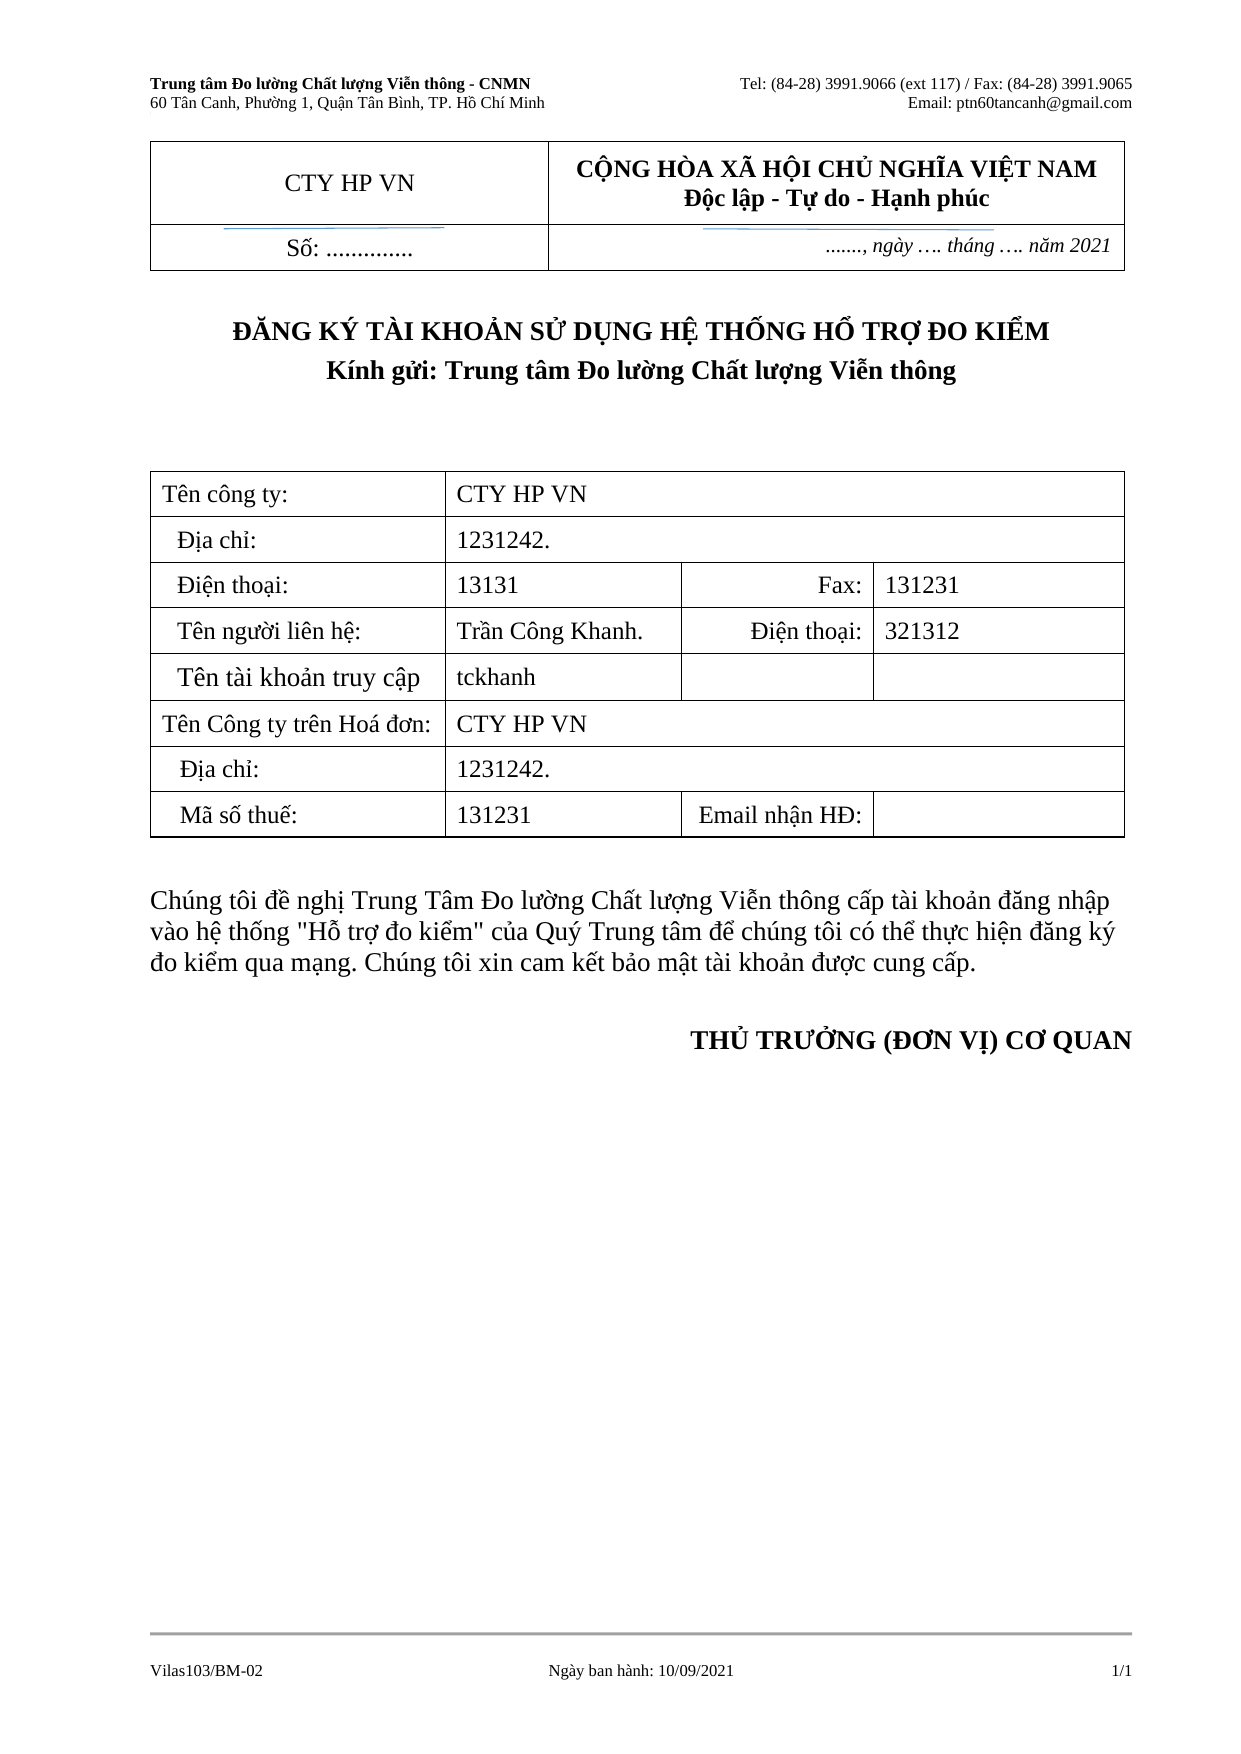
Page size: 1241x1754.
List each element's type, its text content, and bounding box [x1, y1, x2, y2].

table_cell Tên tài khoản truy cập [151, 654, 445, 700]
table_cell Điện thoại: [151, 563, 445, 607]
table_cell 131231 [874, 563, 1124, 607]
table_cell CTY HP VN [446, 701, 1124, 746]
table_cell 1231242. [446, 747, 1124, 791]
table_cell 13131 [446, 563, 681, 607]
table_cell 131231 [446, 792, 681, 836]
table_cell Địa chỉ: [151, 747, 445, 791]
table_cell 1231242. [446, 517, 1124, 562]
table_cell 321312 [874, 608, 1124, 652]
table_cell ......., ngày …. tháng …. năm 2021 [549, 225, 1124, 269]
table_cell Mã số thuế: [151, 792, 445, 836]
table_cell Địa chỉ: [151, 517, 445, 562]
table_cell [874, 654, 1124, 700]
table_cell Điện thoại: [682, 608, 873, 652]
table_cell [874, 792, 1124, 836]
table_cell Tên Công ty trên Hoá đơn: [151, 701, 445, 746]
table_header CTY HP VN [446, 472, 1124, 516]
text ĐĂNG KÝ TÀI KHOẢN SỬ DỤNG HỆ THỐNG HỔ TRỢ ĐO KIỂM [150, 315, 1132, 346]
table_cell tckhanh [446, 654, 681, 700]
text Thủ trưởng (đơn vị) cơ quan [150, 1024, 1132, 1056]
table_header Tên công ty: [151, 472, 445, 516]
table_cell Tên người liên hệ: [151, 608, 445, 652]
text Chúng tôi đề nghị Trung Tâm Đo lường Chất lượng Viễn thông cấp tài khoản đăng nhập vào hệ thống "Hỗ trợ đo kiểm" của Quý Trung tâm để chúng tôi có thể thực hiện đăng ký đo kiểm qua mạng. Chúng tôi xin cam kết bảo mật tài khoản được cung cấp. [150, 884, 1132, 978]
table_cell Số: .............. [151, 225, 548, 269]
table_cell Fax: [682, 563, 873, 607]
table_header CỘNG HÒA XÃ HỘI CHỦ NGHĨA VIỆT NAM Độc lập - Tự do - Hạnh phúc [549, 142, 1124, 224]
table_cell Email nhận HĐ: [682, 792, 873, 836]
text Kính gửi: Trung tâm Đo lường Chất lượng Viễn thông [150, 354, 1132, 385]
table_cell [682, 654, 873, 700]
table_header CTY HP VN [151, 142, 548, 224]
table_cell Trần Công Khanh. [446, 608, 681, 652]
